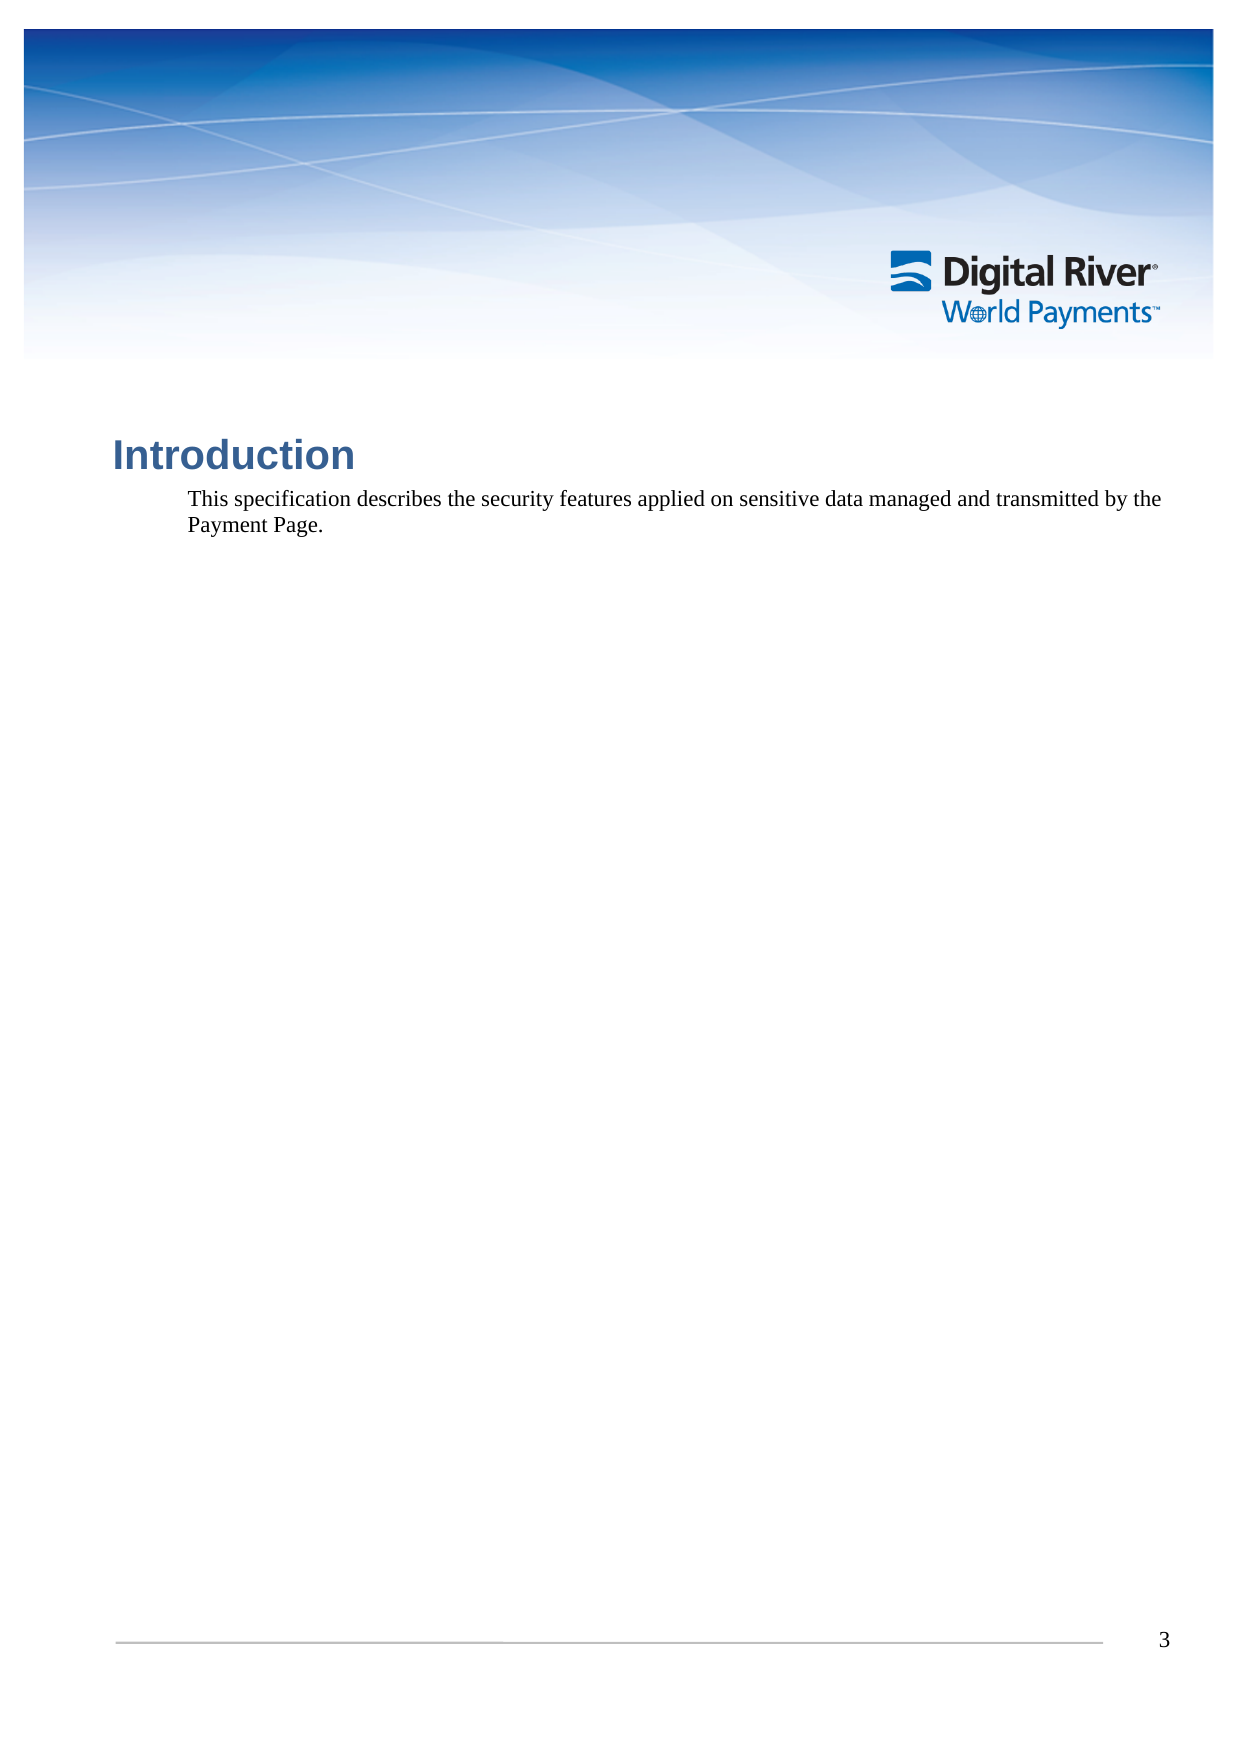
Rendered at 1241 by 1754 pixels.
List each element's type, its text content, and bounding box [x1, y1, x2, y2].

subtitle Introduction [112, 430, 1166, 478]
text This specification describes the security features applied on sensitive data managed and transmitted by the Payment Page. [187, 484, 1166, 537]
picture [23, 29, 1214, 362]
